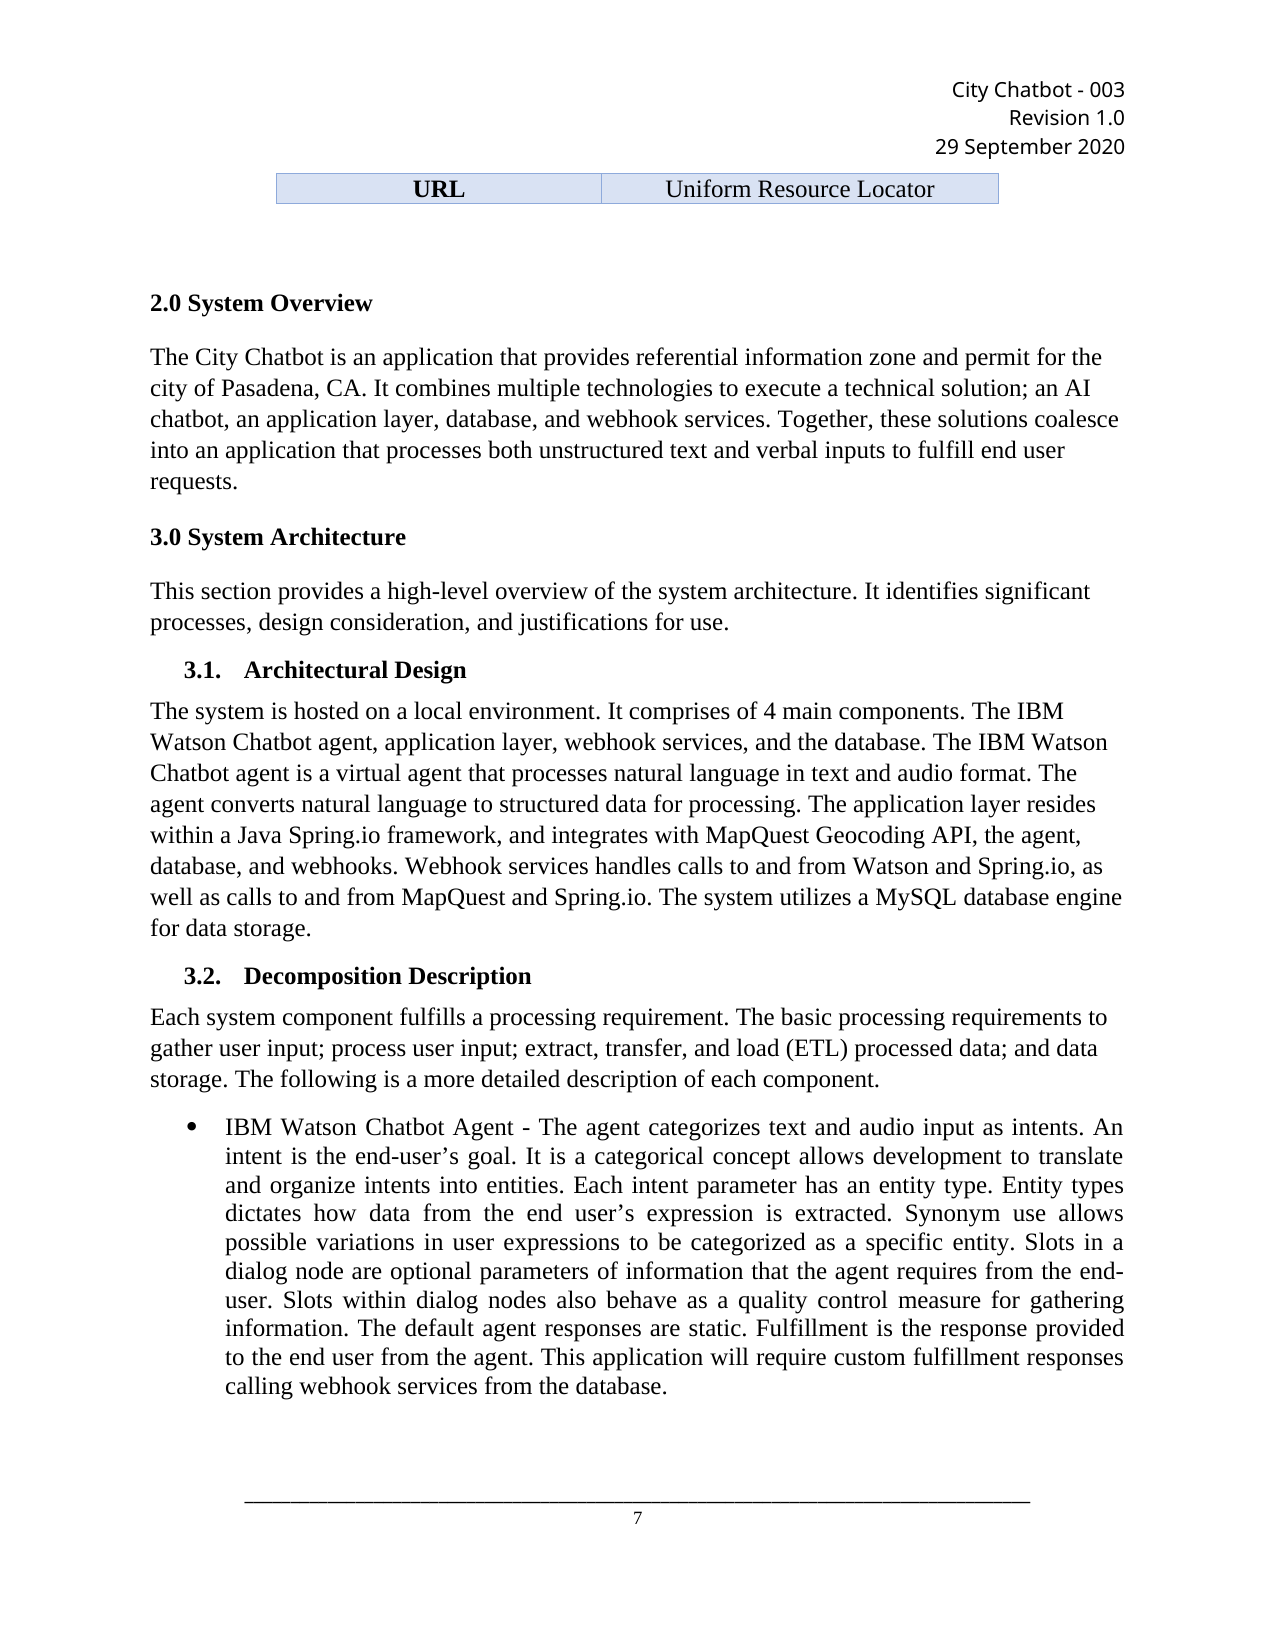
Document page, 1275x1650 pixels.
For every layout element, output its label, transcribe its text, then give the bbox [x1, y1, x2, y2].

list IBM Watson Chatbot Agent - The agent categorizes text and audio input as intents. An intent is the end-user’s goal. It is a categorical concept allows development to translate and organize intents into entities. Each intent parameter has an entity type. Entity types dictates how data from the end user’s expression is extracted. Synonym use allows possible variations in user expressions to be categorized as a specific entity. Slots in a dialog node are optional parameters of information that the agent requires from the end-user. Slots within dialog nodes also behave as a quality control measure for gathering information. The default agent responses are static. Fulfillment is the response provided to the end user from the agent. This application will require custom fulfillment responses calling webhook services from the database. [187, 1112, 1125, 1400]
text The City Chatbot is an application that provides referential information zone and permit for the city of Pasadena, CA. It combines multiple technologies to execute a technical solution; an AI chatbot, an application layer, database, and webhook services. Together, these solutions coalesce into an application that processes both unstructured text and verbal inputs to fulfill end user requests. [150, 342, 1125, 495]
text The system is hosted on a local environment. It comprises of 4 main components. The IBM Watson Chatbot agent, application layer, webhook services, and the database. The IBM Watson Chatbot agent is a virtual agent that processes natural language in text and audio format. The agent converts natural language to structured data for processing. The application layer resides within a Java Spring.io framework, and integrates with MapQuest Geocoding API, the agent, database, and webhooks. Webhook services handles calls to and from Watson and Spring.io, as well as calls to and from MapQuest and Spring.io. The system utilizes a MySQL database engine for data storage. [150, 696, 1125, 942]
text Each system component fulfills a processing requirement. The basic processing requirements to gather user input; process user input; extract, transfer, and load (ETL) processed data; and data storage. The following is a more detailed description of each component. [150, 1002, 1125, 1093]
table_cell Uniform Resource Locator [602, 174, 998, 203]
text This section provides a high-level overview of the system architecture. It identifies significant processes, design consideration, and justifications for use. [150, 576, 1125, 636]
text Decomposition Description [184, 961, 1125, 990]
text System Architecture [150, 522, 1125, 551]
table_cell URL [277, 174, 601, 203]
subtitle Architectural Design [184, 655, 1125, 684]
text System Overview [150, 288, 1125, 317]
